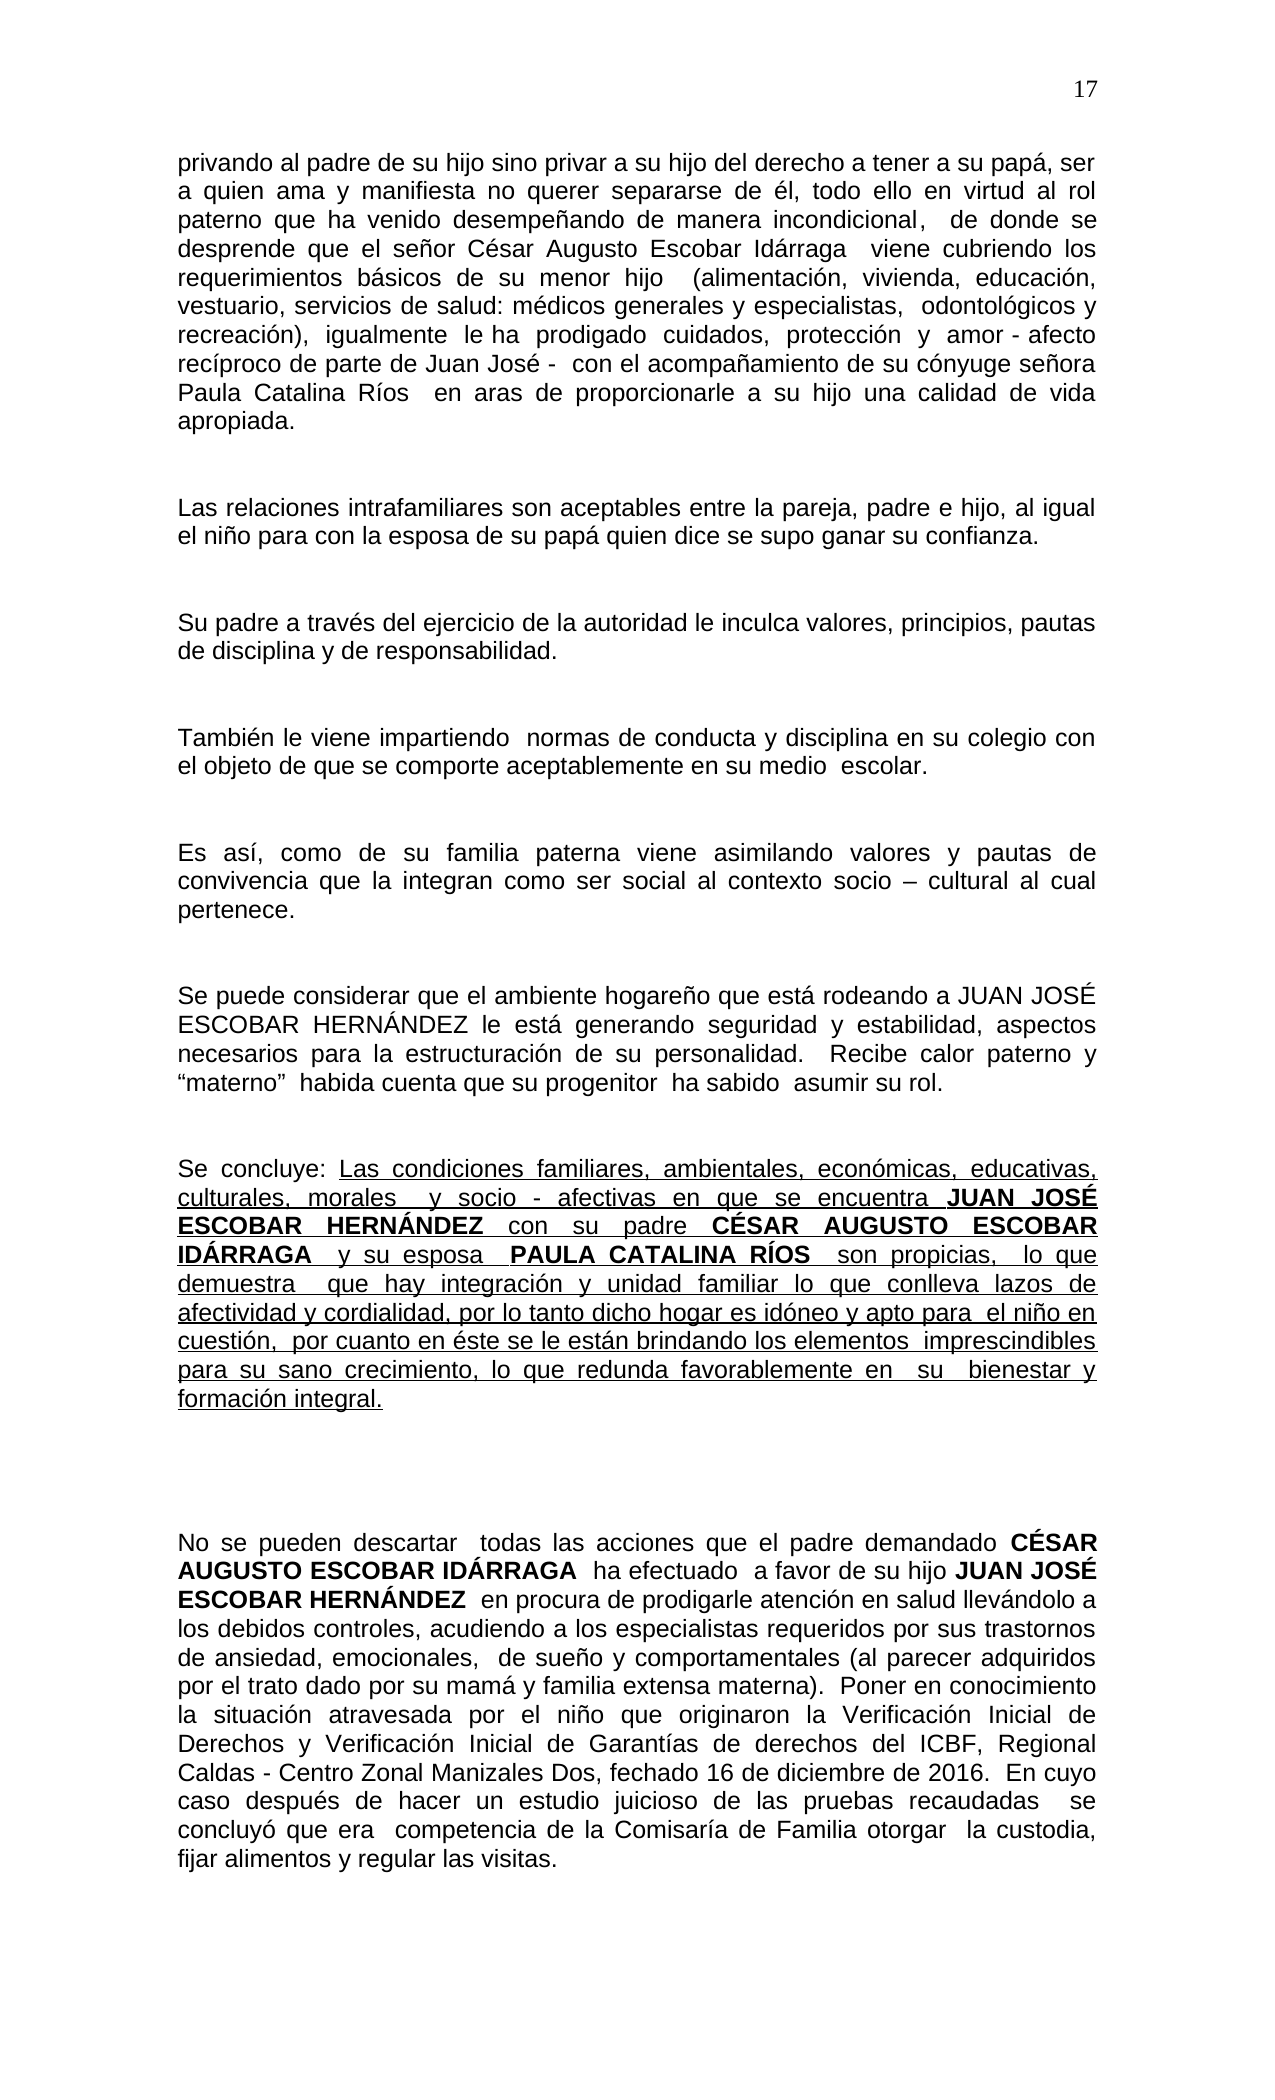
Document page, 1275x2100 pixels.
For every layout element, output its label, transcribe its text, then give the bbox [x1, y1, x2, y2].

text Se concluye: Las condiciones familiares, ambientales, económicas, educativas, culturales, morales y socio - afectivas en que se encuentra JUAN JOSÉ ESCOBAR HERNÁNDEZ con su padre CÉSAR AUGUSTO ESCOBAR IDÁRRAGA y su esposa PAULA CATALINA RÍOS son propicias, lo que demuestra que hay integración y unidad familiar lo que conlleva lazos de afectividad y cordialidad, por lo tanto dicho hogar es idóneo y apto para el niño en cuestión, por cuanto en éste se le están brindando los elementos imprescindibles para su sano crecimiento, lo que redunda favorablemente en su bienestar y formación integral. [177, 1295, 1098, 1351]
text Se puede considerar que el ambiente hogareño que está rodeando a JUAN JOSÉ ESCOBAR HERNÁNDEZ le está generando seguridad y estabilidad, aspectos necesarios para la estructuración de su personalidad. Recibe calor paterno y “materno” habida cuenta que su progenitor ha sabido asumir su rol. [177, 981, 1098, 1096]
text También le viene impartiendo normas de conducta y disciplina en su colegio con el objeto de que se comporte aceptablemente en su medio escolar. [177, 723, 1098, 780]
text Es así, como de su familia paterna viene asimilando valores y pautas de convivencia que la integran como ser social al contexto socio – cultural al cual pertenece. [177, 838, 1098, 924]
text Se concluye: Las condiciones familiares, ambientales, económicas, educativas, culturales, morales y socio - afectivas en que se encuentra JUAN JOSÉ ESCOBAR HERNÁNDEZ con su padre CÉSAR AUGUSTO ESCOBAR IDÁRRAGA y su esposa PAULA CATALINA RÍOS son propicias, lo que demuestra que hay integración y unidad familiar lo que conlleva lazos de afectividad y cordialidad, por lo tanto dicho hogar es idóneo y apto para el niño en cuestión, por cuanto en éste se le están brindando los elementos imprescindibles para su sano crecimiento, lo que redunda favorablemente en su bienestar y formación integral. [177, 1154, 1098, 1207]
text No se pueden descartar todas las acciones que el padre demandado CÉSAR AUGUSTO ESCOBAR IDÁRRAGA ha efectuado a favor de su hijo JUAN JOSÉ ESCOBAR HERNÁNDEZ en procura de prodigarle atención en salud llevándolo a los debidos controles, acudiendo a los especialistas requeridos por sus trastornos de ansiedad, emocionales, de sueño y comportamentales (al parecer adquiridos por el trato dado por su mamá y familia extensa materna). Poner en conocimiento la situación atravesada por el niño que originaron la Verificación Inicial de Derechos y Verificación Inicial de Garantías de derechos del ICBF, Regional Caldas - Centro Zonal Manizales Dos, fechado 16 de diciembre de 2016. En cuyo caso después de hacer un estudio juicioso de las pruebas recaudadas se concluyó que era competencia de la Comisaría de Familia otorgar la custodia, fijar alimentos y regular las visitas. [177, 1528, 1098, 1873]
text Su padre a través del ejercicio de la autoridad le inculca valores, principios, pautas de disciplina y de responsabilidad. [177, 608, 1098, 665]
text Las relaciones intrafamiliares son aceptables entre la pareja, padre e hijo, al igual el niño para con la esposa de su papá quien dice se supo ganar su confianza. [177, 493, 1098, 550]
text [177, 148, 1098, 435]
text Se concluye: Las condiciones familiares, ambientales, económicas, educativas, culturales, morales y socio - afectivas en que se encuentra JUAN JOSÉ ESCOBAR HERNÁNDEZ con su padre CÉSAR AUGUSTO ESCOBAR IDÁRRAGA y su esposa PAULA CATALINA RÍOS son propicias, lo que demuestra que hay integración y unidad familiar lo que conlleva lazos de afectividad y cordialidad, por lo tanto dicho hogar es idóneo y apto para el niño en cuestión, por cuanto en éste se le están brindando los elementos imprescindibles para su sano crecimiento, lo que redunda favorablemente en su bienestar y formación integral. [177, 1352, 1098, 1413]
